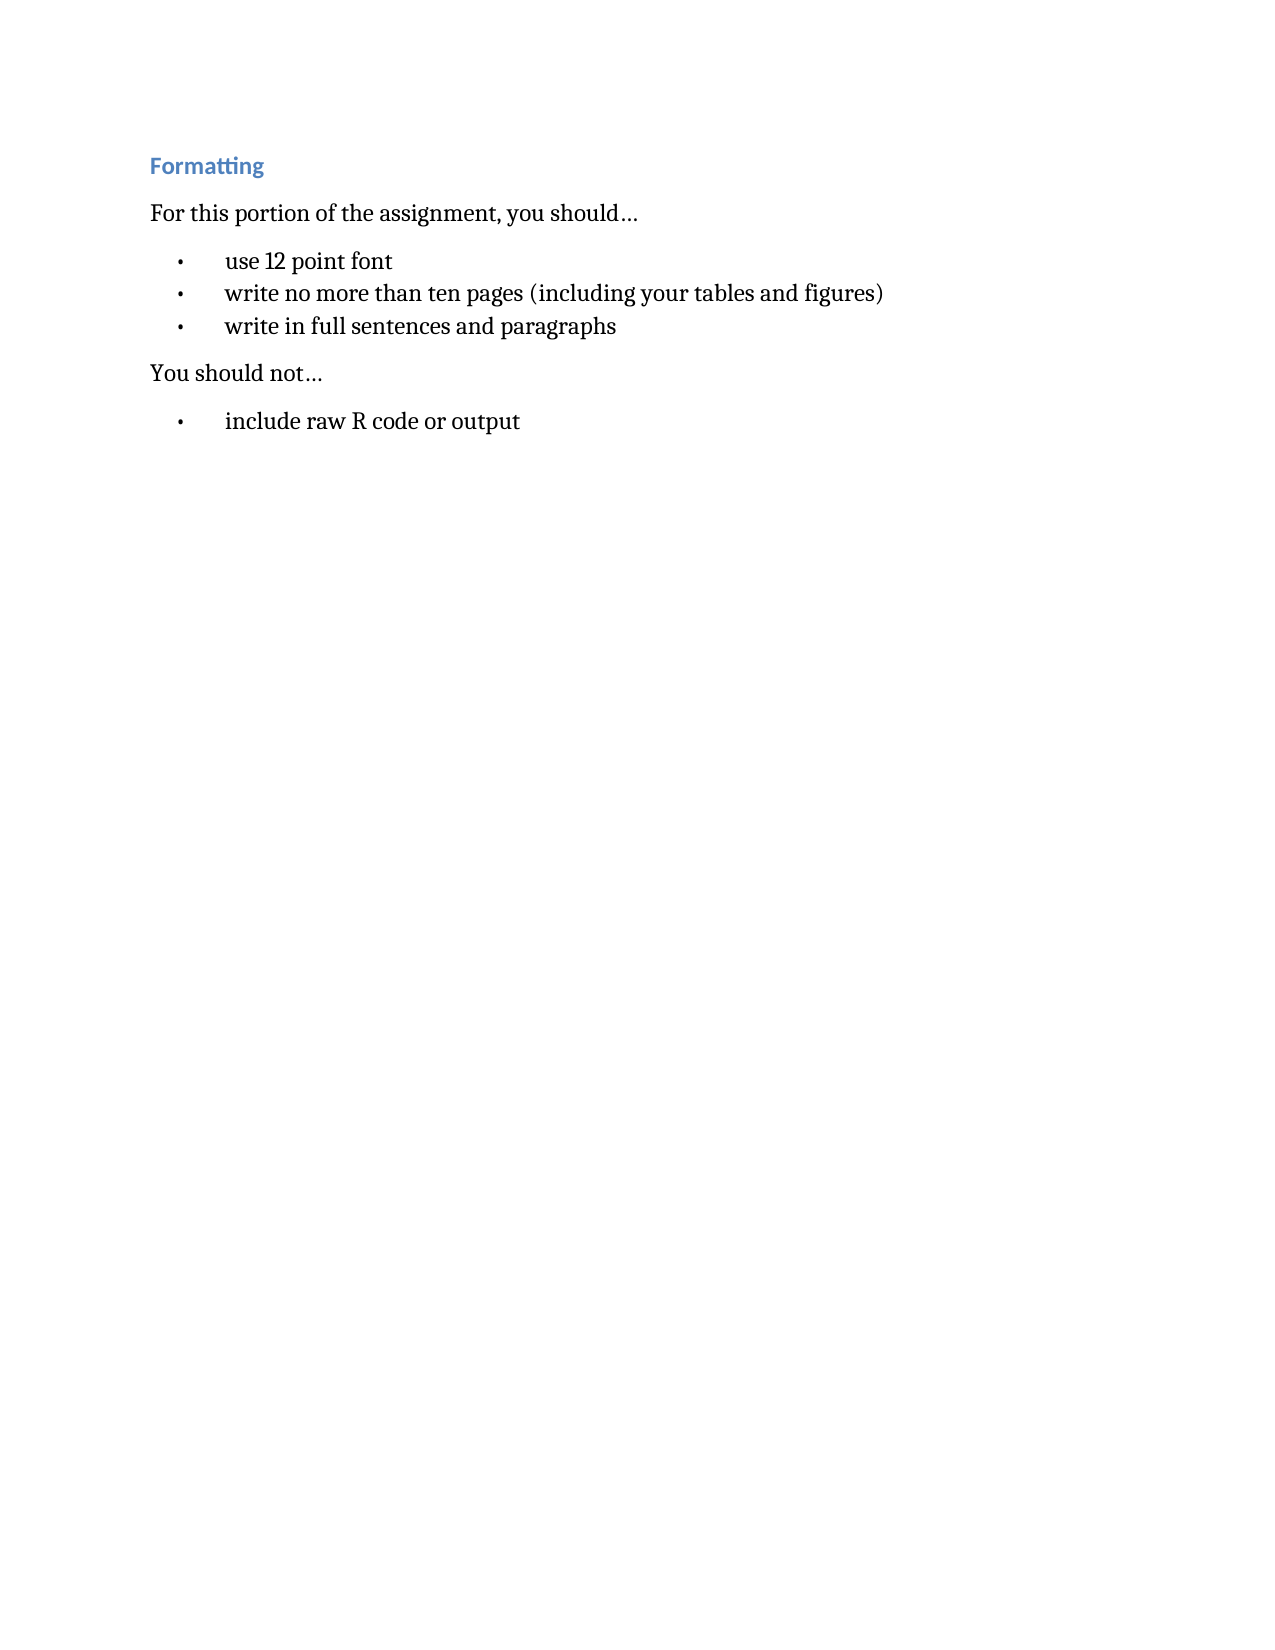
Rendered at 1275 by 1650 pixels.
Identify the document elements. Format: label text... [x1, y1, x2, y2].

list write in full sentences and paragraphs [175, 312, 1125, 341]
text For this portion of the assignment, you should… [150, 199, 1125, 228]
list include raw R code or output [175, 407, 1125, 436]
list write no more than ten pages (including your tables and figures) [175, 279, 1125, 308]
text You should not… [150, 359, 1125, 388]
subtitle Formatting [150, 150, 1125, 181]
list use 12 point font [175, 247, 1125, 276]
